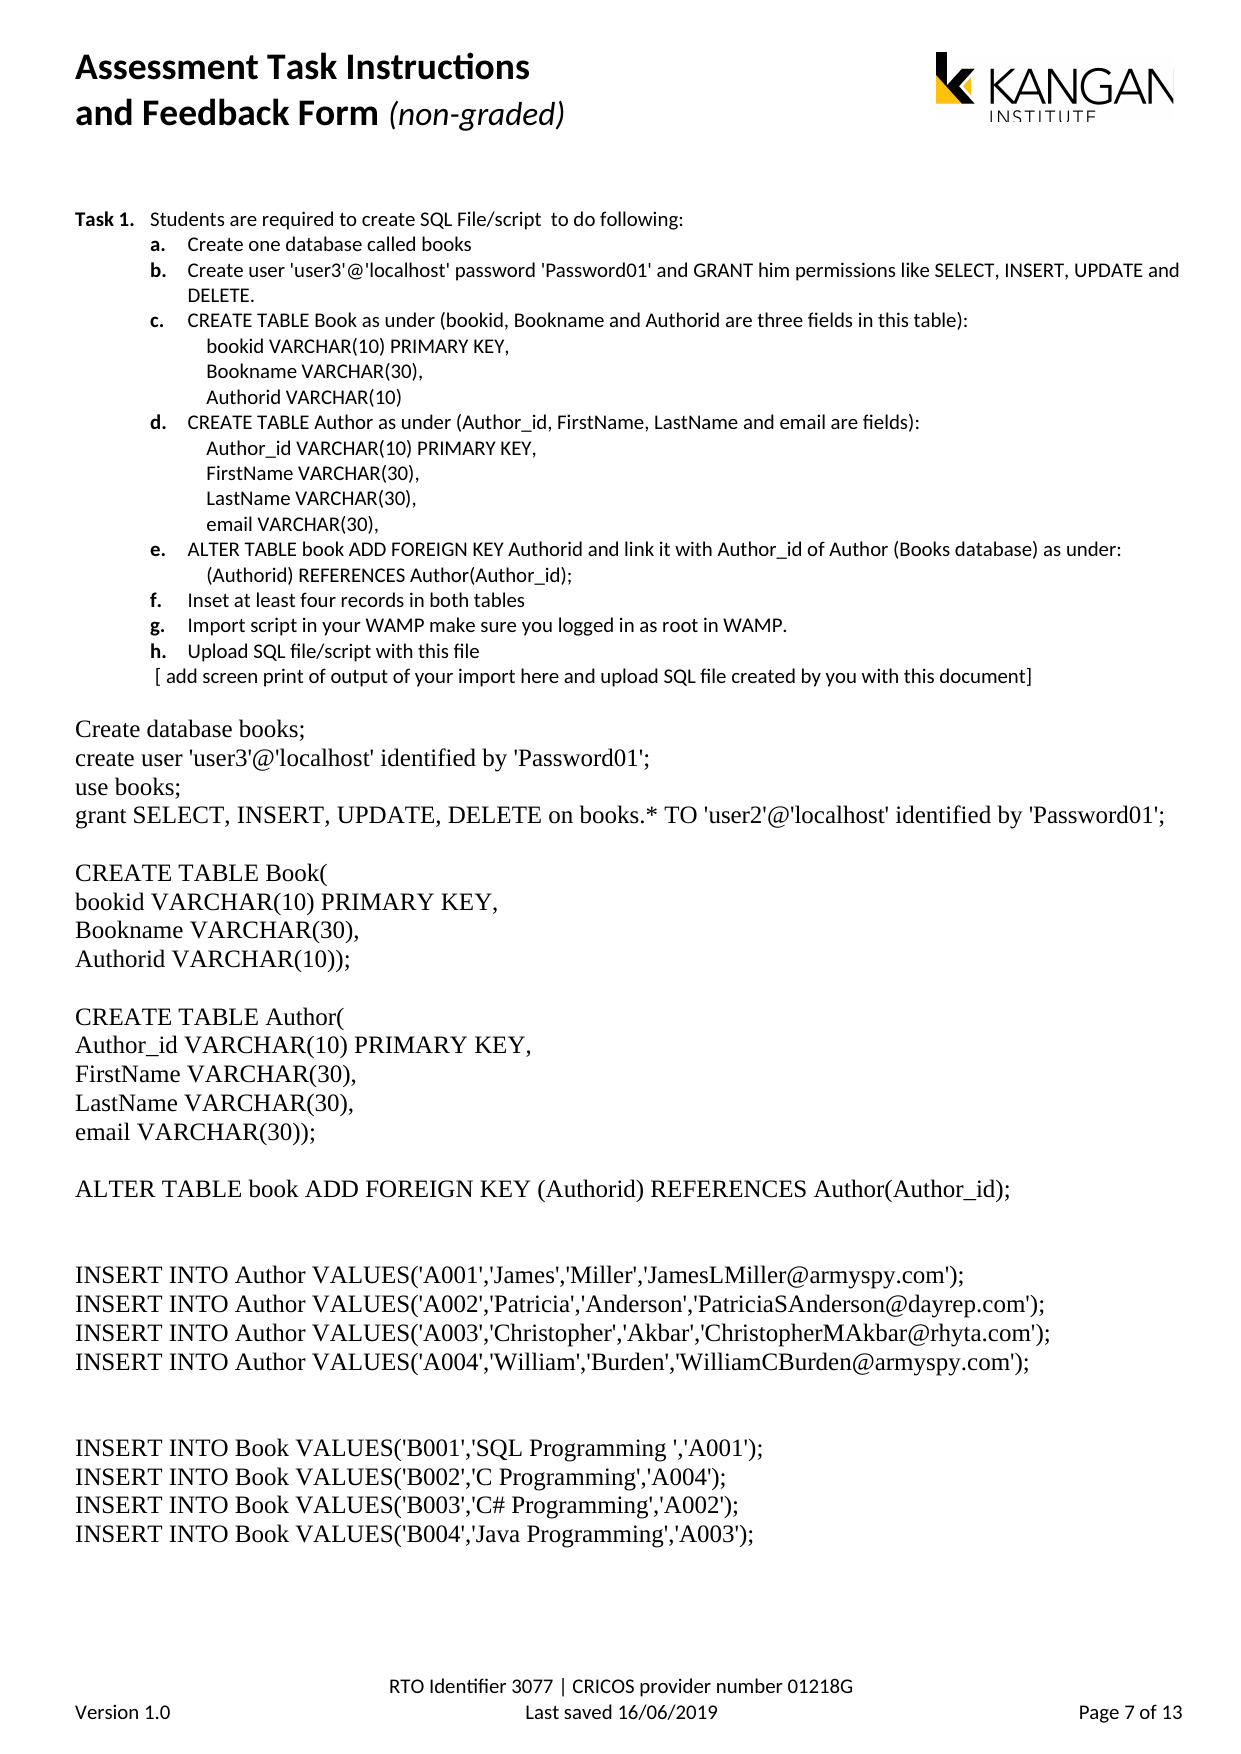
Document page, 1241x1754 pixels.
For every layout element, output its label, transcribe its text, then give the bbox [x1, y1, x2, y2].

list CREATE TABLE Author as under (Author_id, FirstName, LastName and email are fields): [150, 409, 1181, 435]
list Students are required to create SQL File/script to do following: [75, 206, 1181, 231]
list [ add screen print of output of your import here and upload SQL file created by you with this document] [150, 663, 1181, 689]
list LastName VARCHAR(30), [206, 486, 1181, 511]
text Authorid VARCHAR(10)); [75, 944, 1181, 973]
text INSERT INTO Book VALUES('B003','C# Programming','A002'); [75, 1491, 1181, 1519]
text INSERT INTO Author VALUES('A001','James','Miller','JamesLMiller@armyspy.com'); [75, 1261, 1181, 1289]
text CREATE TABLE Book( [75, 858, 1181, 887]
list (Authorid) REFERENCES Author(Author_id); [206, 562, 1181, 587]
text create user 'user3'@'localhost' identified by 'Password01'; [75, 743, 1181, 772]
list FirstName VARCHAR(30), [206, 460, 1181, 486]
text INSERT INTO Book VALUES('B002','C Programming','A004'); [75, 1462, 1181, 1491]
text bookid VARCHAR(10) PRIMARY KEY, [75, 887, 1181, 916]
text LastName VARCHAR(30), [75, 1088, 1181, 1117]
text CREATE TABLE Author( [75, 1002, 1181, 1031]
list Upload SQL file/script with this file [150, 638, 1181, 663]
text INSERT INTO Book VALUES('B001','SQL Programming ','A001'); [75, 1433, 1181, 1462]
text Create database books; [75, 714, 1181, 743]
text grant SELECT, INSERT, UPDATE, DELETE on books.* TO 'user2'@'localhost' identified by 'Password01'; [75, 801, 1181, 829]
list ALTER TABLE book ADD FOREIGN KEY Authorid and link it with Author_id of Author (Books database) as under: [150, 536, 1181, 562]
list Authorid VARCHAR(10) [206, 384, 1181, 409]
list Create user 'user3'@'localhost' password 'Password01' and GRANT him permissions like SELECT, INSERT, UPDATE and DELETE. [150, 257, 1181, 308]
list email VARCHAR(30), [206, 511, 1181, 536]
list bookid VARCHAR(10) PRIMARY KEY, [206, 333, 1181, 358]
text Author_id VARCHAR(10) PRIMARY KEY, [75, 1031, 1181, 1059]
list Import script in your WAMP make sure you logged in as root in WAMP. [150, 613, 1181, 638]
picture [935, 52, 1174, 122]
list Inset at least four records in both tables [150, 587, 1181, 613]
text FirstName VARCHAR(30), [75, 1059, 1181, 1088]
text INSERT INTO Author VALUES('A002','Patricia','Anderson','PatriciaSAnderson@dayrep.com'); [75, 1289, 1181, 1318]
list Bookname VARCHAR(30), [206, 358, 1181, 384]
list CREATE TABLE Book as under (bookid, Bookname and Authorid are three fields in this table): [150, 308, 1181, 333]
text Bookname VARCHAR(30), [75, 916, 1181, 944]
text use books; [75, 772, 1181, 801]
text INSERT INTO Author VALUES('A004','William','Burden','WilliamCBurden@armyspy.com'); [75, 1347, 1181, 1376]
list Author_id VARCHAR(10) PRIMARY KEY, [206, 435, 1181, 460]
list Create one database called books [150, 231, 1181, 257]
text INSERT INTO Book VALUES('B004','Java Programming','A003'); [75, 1519, 1181, 1548]
text ALTER TABLE book ADD FOREIGN KEY (Authorid) REFERENCES Author(Author_id); [75, 1174, 1181, 1203]
text INSERT INTO Author VALUES('A003','Christopher','Akbar','ChristopherMAkbar@rhyta.com'); [75, 1318, 1181, 1347]
text email VARCHAR(30)); [75, 1117, 1181, 1146]
